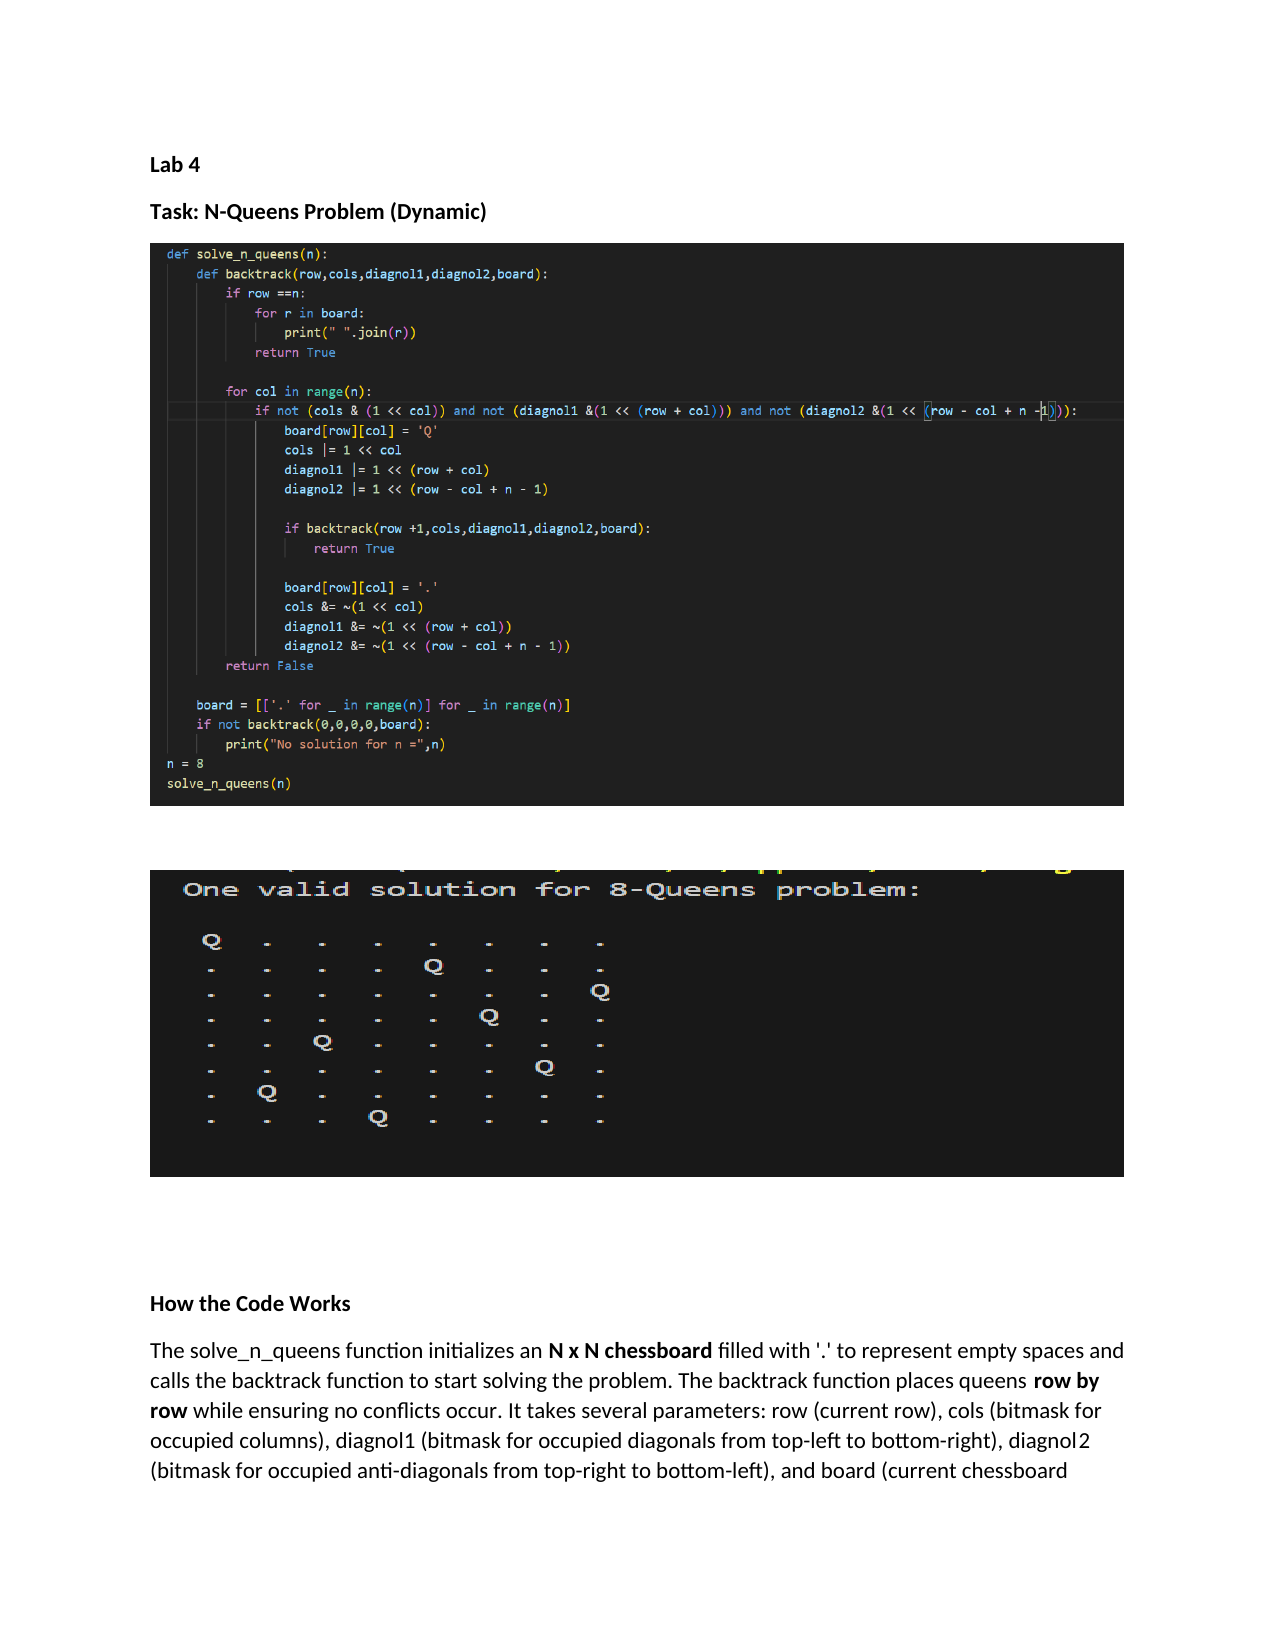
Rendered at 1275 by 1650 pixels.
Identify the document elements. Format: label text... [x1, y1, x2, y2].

text Lab 4 [150, 150, 1125, 178]
text How the Code Works [150, 1289, 1125, 1317]
picture [150, 870, 1124, 1177]
picture [150, 243, 1124, 806]
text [150, 1336, 1125, 1485]
text Task: N-Queens Problem (Dynamic) [150, 197, 1125, 225]
